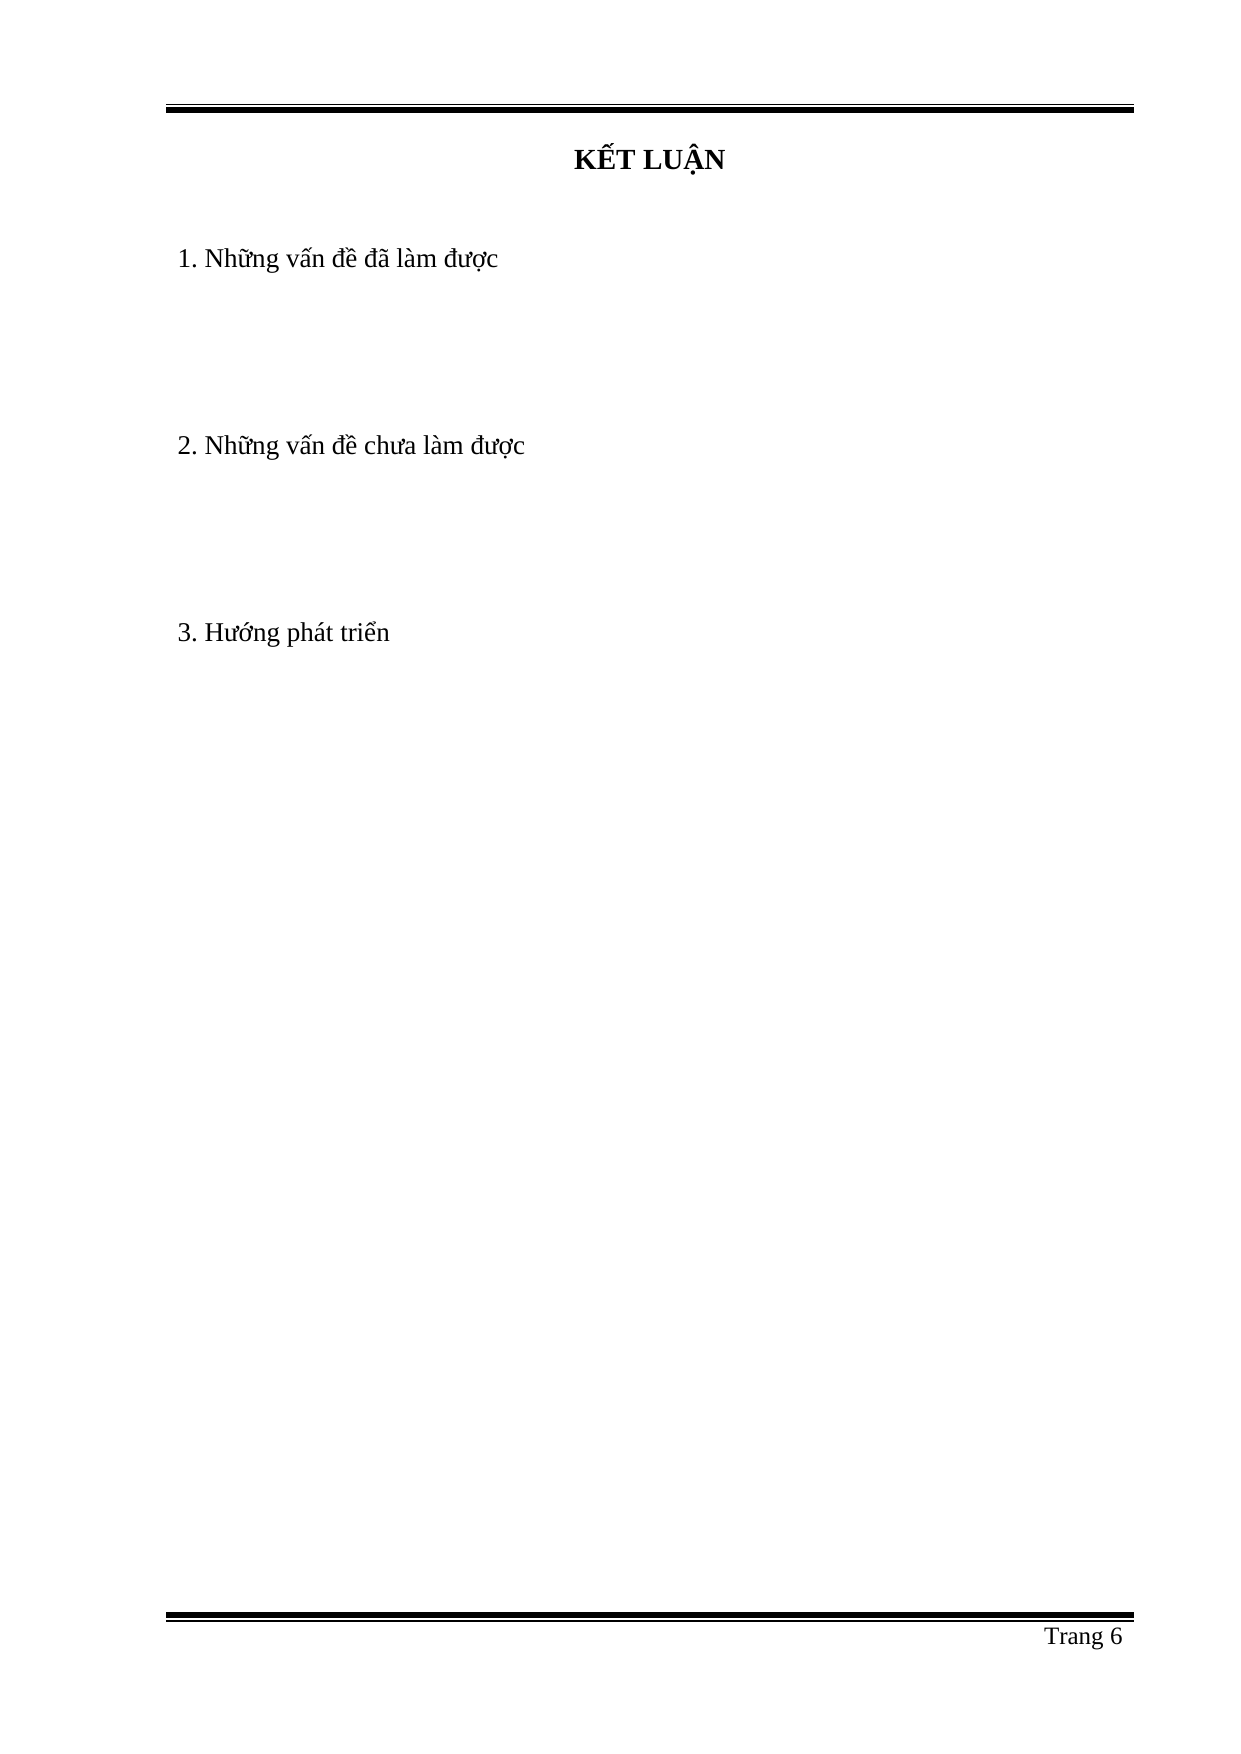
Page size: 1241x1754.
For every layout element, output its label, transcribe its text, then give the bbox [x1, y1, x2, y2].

text 3. Hướng phát triển [177, 616, 1122, 647]
text 2. Những vấn đề chưa làm được [177, 429, 1122, 460]
subtitle KẾT LUẬN [177, 142, 1122, 175]
text 1. Những vấn đề đã làm được [177, 242, 1122, 274]
